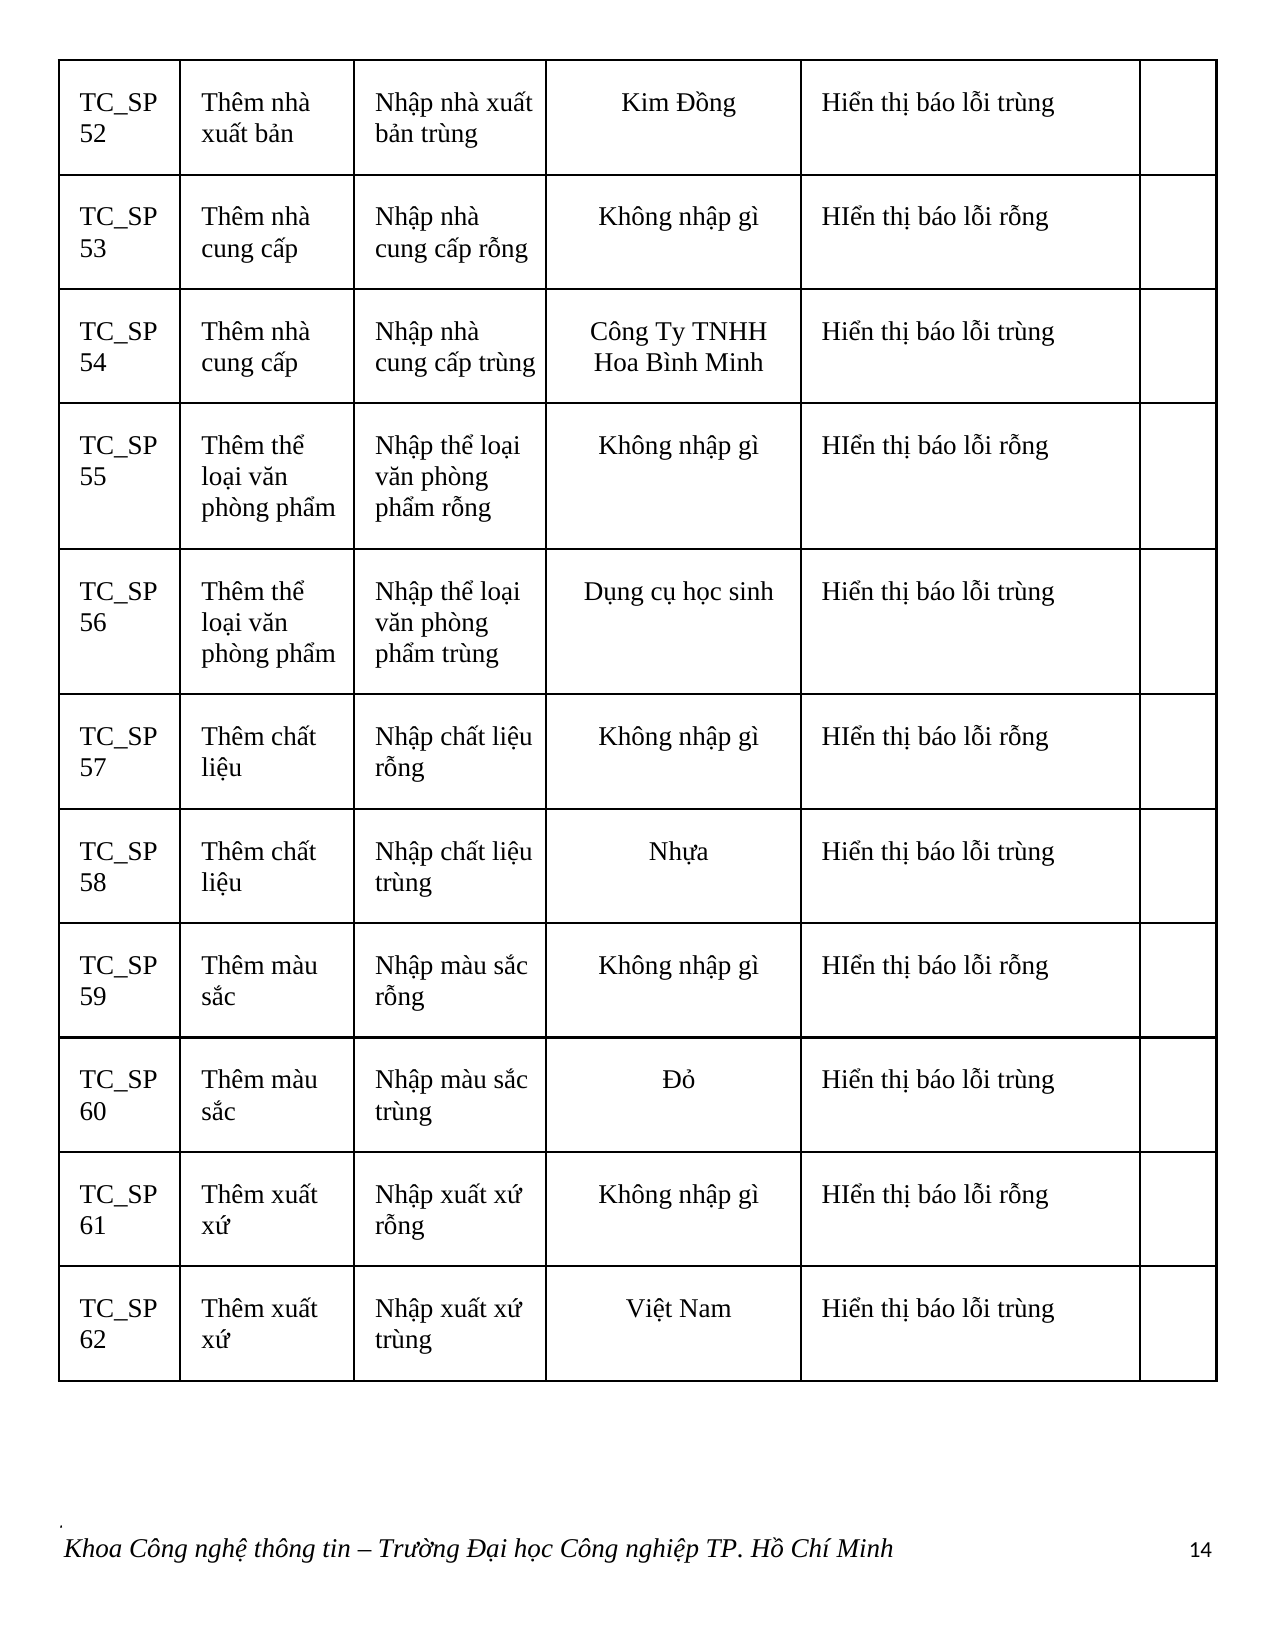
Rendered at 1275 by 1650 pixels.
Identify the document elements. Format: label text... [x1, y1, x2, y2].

table_cell Thêm màu sắc [181, 924, 353, 1036]
table_cell Nhập thể loại văn phòng phẩm rỗng [355, 404, 545, 548]
table_cell HIển thị báo lỗi rỗng [802, 404, 1139, 548]
table_cell Nhập xuất xứ trùng [355, 1267, 545, 1379]
table_cell Thêm xuất xứ [181, 1153, 353, 1265]
table_cell HIển thị báo lỗi rỗng [802, 1153, 1139, 1265]
table_cell Nhập nhà xuất bản trùng [355, 61, 545, 173]
table_cell TC_SP56 [60, 550, 179, 693]
table_cell Thêm chất liệu [181, 695, 353, 808]
table_cell Hiển thị báo lỗi trùng [802, 1039, 1139, 1151]
table_cell TC_SP52 [60, 61, 179, 173]
table_cell Nhập xuất xứ rỗng [355, 1153, 545, 1265]
table_cell Nhập chất liệu trùng [355, 810, 545, 922]
table_cell [1141, 1039, 1215, 1151]
table_cell [1141, 550, 1215, 693]
table_cell Thêm thể loại văn phòng phẩm [181, 404, 353, 548]
table_cell Nhựa [547, 810, 800, 922]
table_cell Nhập thể loại văn phòng phẩm trùng [355, 550, 545, 693]
table_cell TC_SP62 [60, 1267, 179, 1379]
table_cell Dụng cụ học sinh [547, 550, 800, 693]
table_cell TC_SP58 [60, 810, 179, 922]
table_cell [1141, 1153, 1215, 1265]
table_cell Hiển thị báo lỗi trùng [802, 550, 1139, 693]
table_cell [1141, 924, 1215, 1036]
table_cell TC_SP61 [60, 1153, 179, 1265]
table_cell Nhập nhà cung cấp trùng [355, 290, 545, 402]
table_cell Thêm xuất xứ [181, 1267, 353, 1379]
table_cell [1141, 695, 1215, 808]
table_cell Đỏ [547, 1039, 800, 1151]
table_cell Không nhập gì [547, 1153, 800, 1265]
table_cell HIển thị báo lỗi rỗng [802, 176, 1139, 288]
table_cell [1141, 810, 1215, 922]
table_cell [1141, 176, 1215, 288]
table_cell Không nhập gì [547, 924, 800, 1036]
table_cell HIển thị báo lỗi rỗng [802, 924, 1139, 1036]
table_cell Hiển thị báo lỗi trùng [802, 290, 1139, 402]
table_cell Thêm chất liệu [181, 810, 353, 922]
table_cell Nhập màu sắc trùng [355, 1039, 545, 1151]
table_cell Hiển thị báo lỗi trùng [802, 810, 1139, 922]
table_cell Kim Đồng [547, 61, 800, 173]
table_cell TC_SP60 [60, 1039, 179, 1151]
table_cell Thêm màu sắc [181, 1039, 353, 1151]
table_cell TC_SP57 [60, 695, 179, 808]
table_cell TC_SP54 [60, 290, 179, 402]
table_cell Nhập chất liệu rỗng [355, 695, 545, 808]
table_cell TC_SP55 [60, 404, 179, 548]
table_cell Thêm thể loại văn phòng phẩm [181, 550, 353, 693]
table_cell [1141, 1267, 1215, 1379]
table_cell Hiển thị báo lỗi trùng [802, 61, 1139, 173]
table_cell Thêm nhà cung cấp [181, 290, 353, 402]
table_cell Hiển thị báo lỗi trùng [802, 1267, 1139, 1379]
table_cell HIển thị báo lỗi rỗng [802, 695, 1139, 808]
table_cell Thêm nhà cung cấp [181, 176, 353, 288]
table_cell Không nhập gì [547, 695, 800, 808]
table_cell Nhập màu sắc rỗng [355, 924, 545, 1036]
table_cell TC_SP53 [60, 176, 179, 288]
table_cell [1141, 404, 1215, 548]
table_cell Không nhập gì [547, 176, 800, 288]
table_cell [1141, 290, 1215, 402]
table_cell Công Ty TNHH Hoa Bình Minh [547, 290, 800, 402]
table_cell [1141, 61, 1215, 173]
table_cell Việt Nam [547, 1267, 800, 1379]
table_cell Nhập nhà cung cấp rỗng [355, 176, 545, 288]
table_cell Thêm nhà xuất bản [181, 61, 353, 173]
table_cell TC_SP59 [60, 924, 179, 1036]
table_cell Không nhập gì [547, 404, 800, 548]
